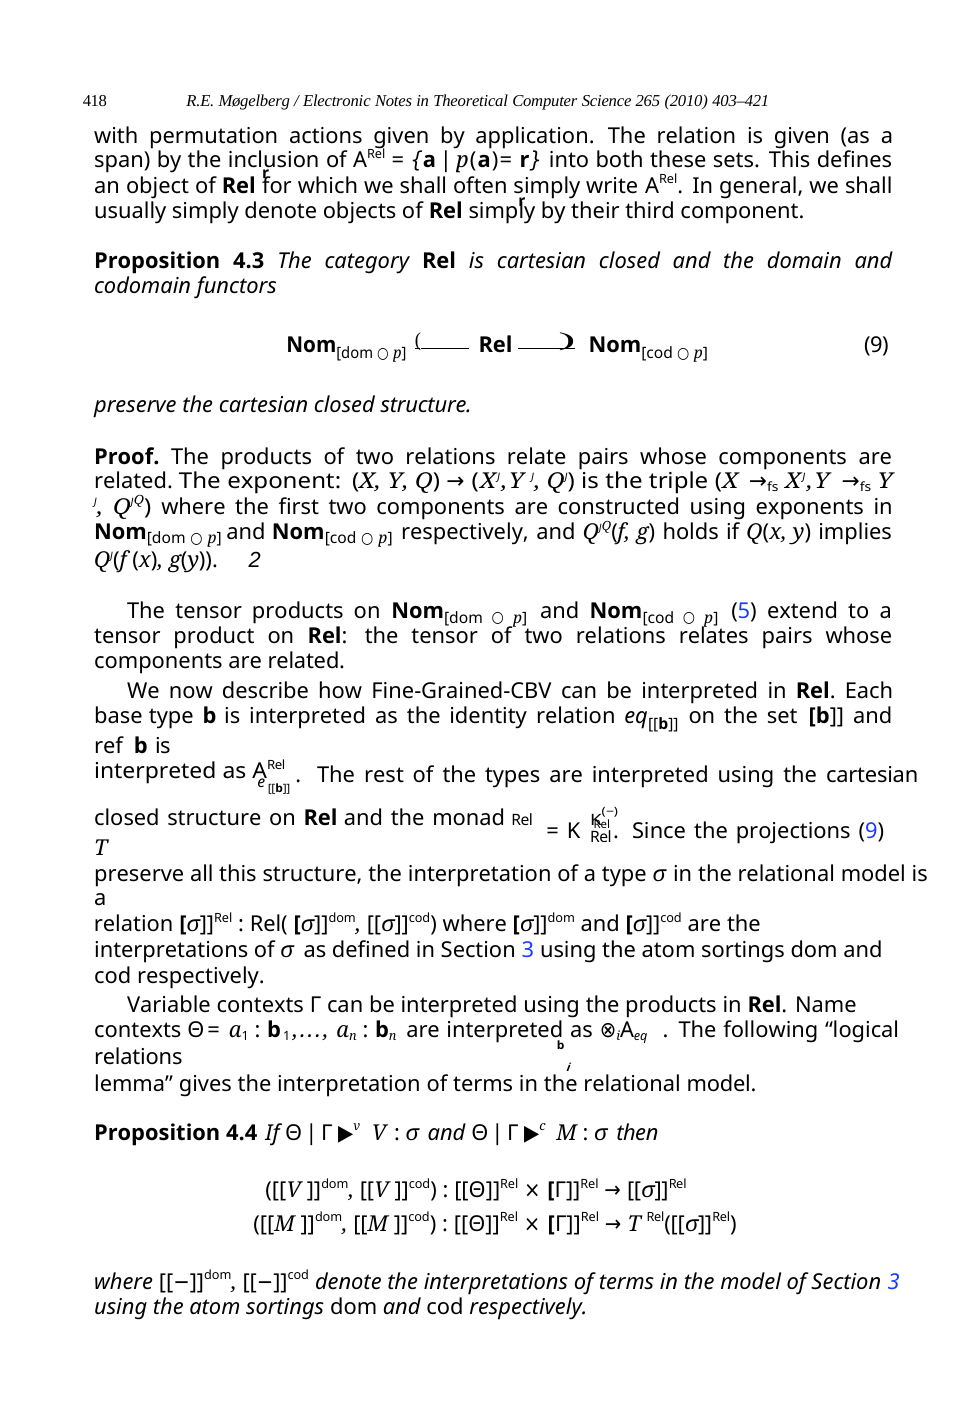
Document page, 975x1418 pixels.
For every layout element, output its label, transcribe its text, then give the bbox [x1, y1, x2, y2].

text preserve all this structure, the interpretation of a type σ in the relational model is a [94, 862, 931, 910]
text where [[−]]dom, [[−]]cod denote the interpretations of terms in the model of Section 3 using the atom sortings dom and cod respectively. [94, 1268, 931, 1321]
text Nom[dom ○ p] ( Rel ) Nom[cod ○ p] (9) [286, 328, 931, 364]
text . The rest of the types are interpreted using the cartesian [295, 760, 931, 788]
text preserve the cartesian closed structure. [94, 389, 931, 419]
text Rel [511, 809, 536, 830]
text interpreted as ARel [94, 760, 291, 784]
text ([[V ]]dom, [[V ]]cod) : [[Θ]]Rel × [Γ]]Rel → [[σ]]Rel [265, 1174, 931, 1204]
text K(−) [590, 803, 931, 818]
text The tensor products on Nom[dom ○ p] and Nom[cod ○ p] (5) extend to a tensor product on Rel: the tensor of two relations relates pairs whose components are related. [94, 597, 893, 675]
text ([[M ]]dom, [[M ]]cod) : [[Θ]]Rel × [Γ]]Rel → T Rel([[σ]]Rel) [253, 1208, 931, 1238]
text Proof. The products of two relations relate pairs whose components are related. The exponent: (X, Y, Q) → (Xj,Y j, Qj) is the triple (X →fs Xj,Y →fs Y j, QjQ) where the first two components are constructed using exponents in Nom[dom ○ p] and Nom[cod ○ p] respectively, and QjQ(f, g) holds if Q(x, y) implies Qj(f (x), g(y)). 2 [94, 444, 893, 574]
text Proposition 4.4 If Θ | Γ ▶v V : σ and Θ | Γ ▶c M : σ then [94, 1117, 931, 1146]
text We now describe how Fine-Grained-CBV can be interpreted in Rel. Each base type b is interpreted as the identity relation eq[[b]] on the set [b]] and ref b is [94, 677, 893, 760]
text with permutation actions given by application. The relation is given (as a span) by the inclusion of ARel = {a | p(a)= r} into both these sets. This defines an object of Rel for which we shall often simply write ARel. In general, we shall usually simply denote objects of Rel simply by their third component. [94, 123, 893, 225]
text closed structure on Rel and the monad T [94, 802, 508, 862]
text Proposition 4.3 The category Rel is cartesian closed and the domain and codomain functors [94, 247, 893, 299]
text relation [σ]]Rel : Rel( [σ]]dom, [[σ]]cod) where [σ]]dom and [σ]]cod are the interpretations of σ as defined in Section 3 using the atom sortings dom and cod respectively. [94, 911, 892, 990]
text = K Rel . Since the projections (9) [546, 818, 931, 843]
text lemma” gives the interpretation of terms in the relational model. [94, 1071, 931, 1097]
text Variable contexts Γ can be interpreted using the products in Rel. Name contexts Θ= a1 : b1,..., an : bn are interpreted as ⊗iAeq . The following “logical relations [94, 992, 919, 1071]
